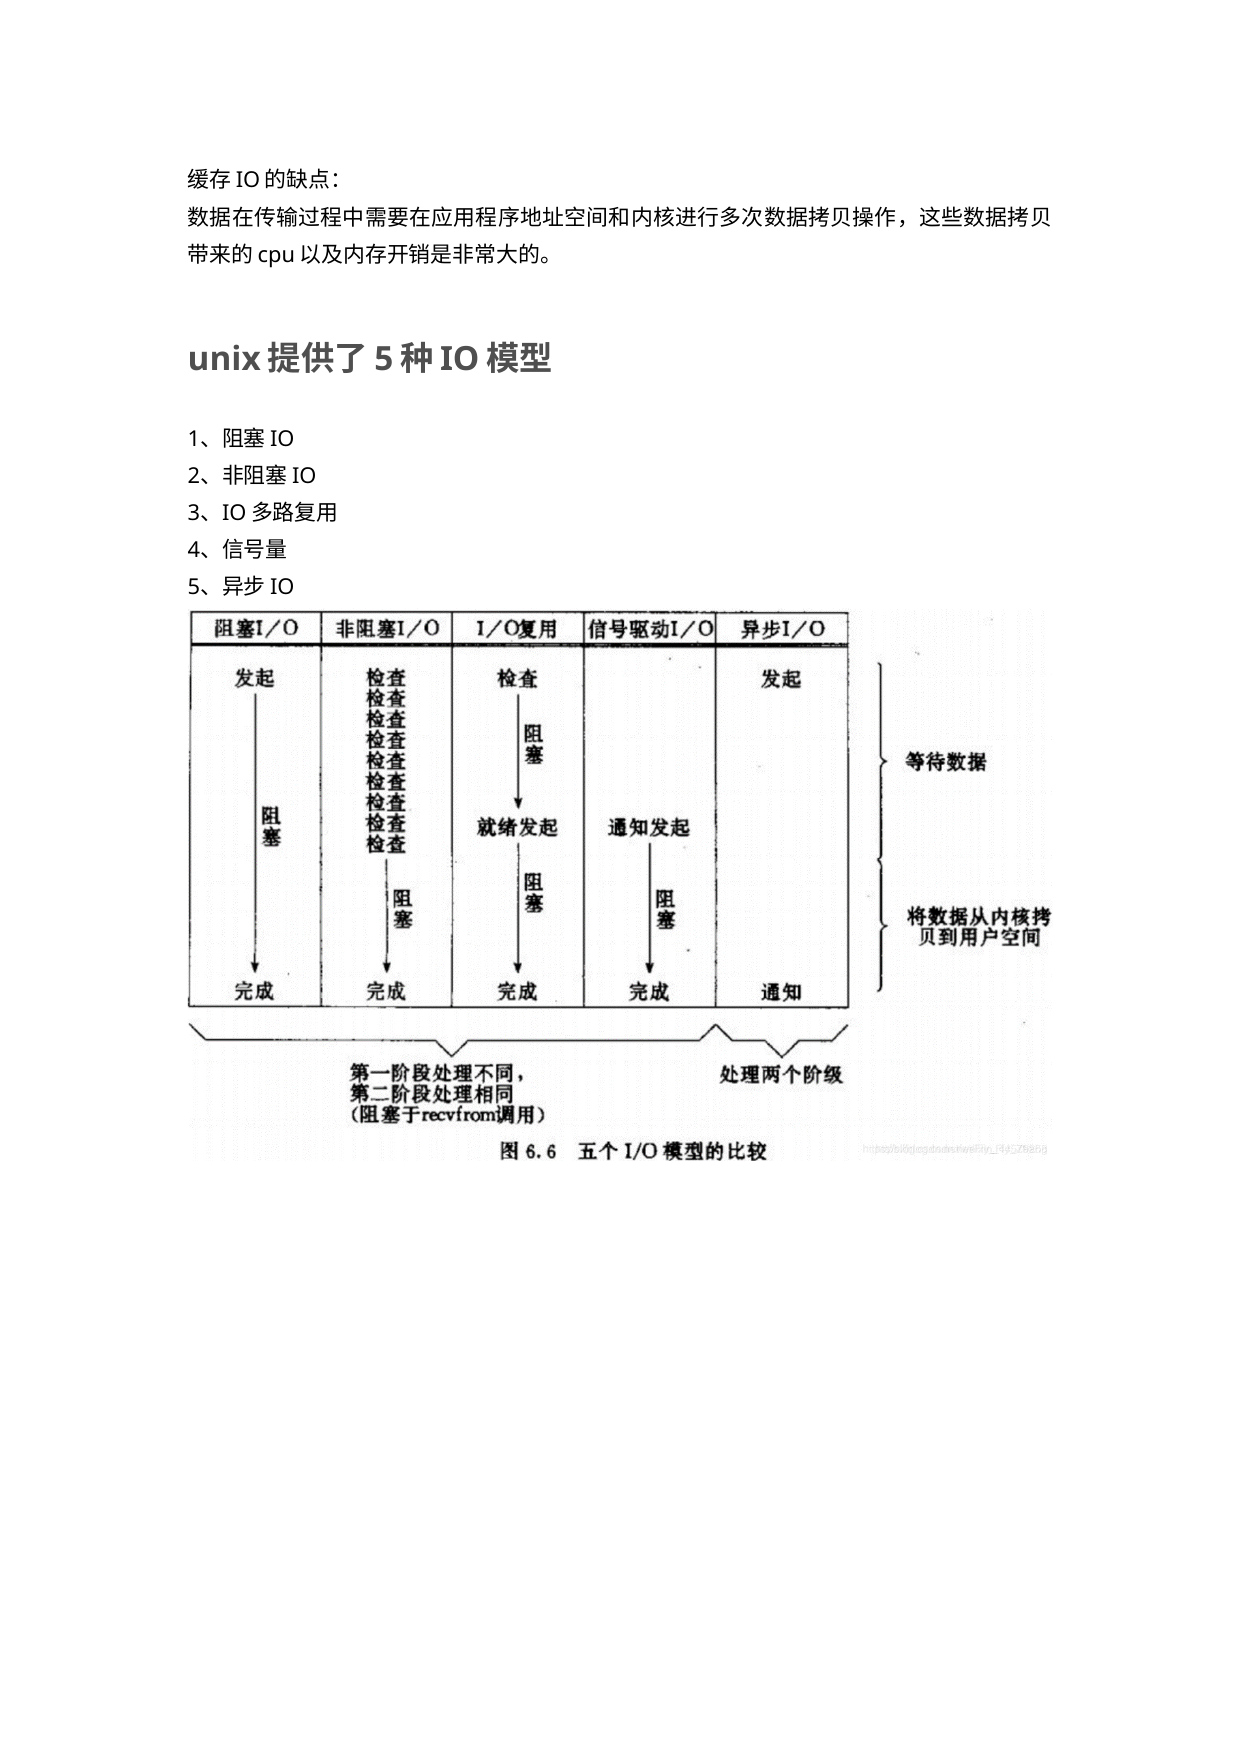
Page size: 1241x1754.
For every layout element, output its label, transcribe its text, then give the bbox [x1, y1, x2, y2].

text 4、信号量 [187, 532, 1053, 564]
text 5、异步IO [187, 569, 1053, 601]
text 2、非阻塞IO [187, 457, 1053, 490]
subtitle unix提供了5种IO模型 [187, 323, 1053, 388]
text 缓存IO的缺点： [187, 162, 1053, 194]
picture [187, 606, 1053, 1161]
text 3、IO多路复用 [187, 494, 1053, 527]
text 数据在传输过程中需要在应用程序地址空间和内核进行多次数据拷贝操作，这些数据拷贝带来的cpu以及内存开销是非常大的。 [187, 199, 1053, 269]
text 1、阻塞IO [187, 420, 1053, 453]
